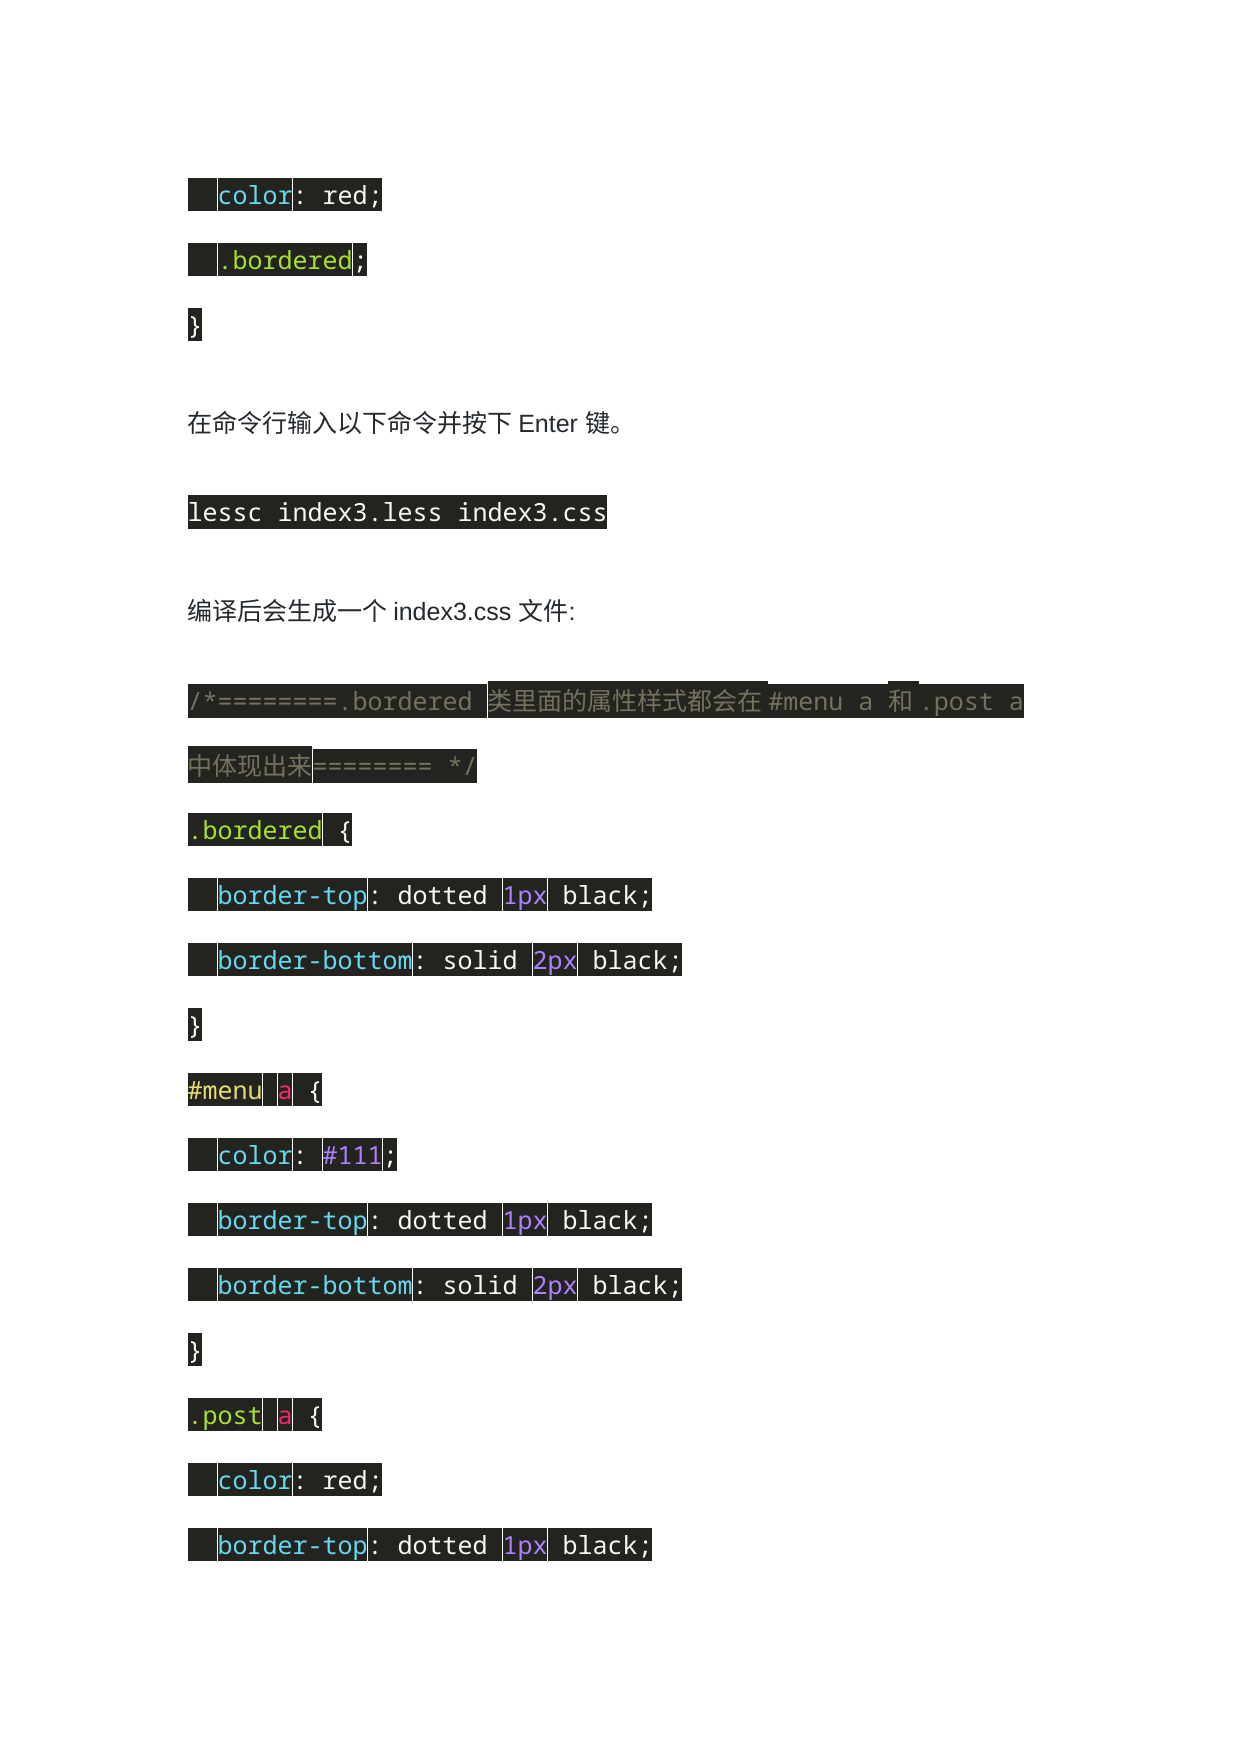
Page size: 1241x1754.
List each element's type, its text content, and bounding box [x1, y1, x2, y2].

text border-bottom: solid 2px black; [187, 1252, 1053, 1317]
text .bordered { [187, 797, 1053, 862]
text 在命令行输入以下命令并按下 Enter 键。 [187, 389, 1053, 454]
text .bordered; [187, 227, 1053, 292]
text border-top: dotted 1px black; [187, 1512, 1053, 1577]
text 编译后会生成一个 index3.css 文件: [187, 577, 1053, 642]
text lessc index3.less index3.css [187, 479, 1053, 544]
text } [187, 1317, 1053, 1382]
text border-bottom: solid 2px black; [187, 927, 1053, 992]
text border-top: dotted 1px black; [187, 862, 1053, 927]
text border-top: dotted 1px black; [187, 1187, 1053, 1252]
text #menu a { [187, 1057, 1053, 1122]
text color: #111; [187, 1122, 1053, 1187]
text color: red; [187, 162, 1053, 227]
text } [187, 992, 1053, 1057]
text .post a { [187, 1382, 1053, 1447]
text color: red; [187, 1447, 1053, 1512]
text } [187, 292, 1053, 357]
text /*========.bordered 类里面的属性样式都会在 #menu a 和 .post a 中体现出来======== */ [187, 667, 1053, 797]
